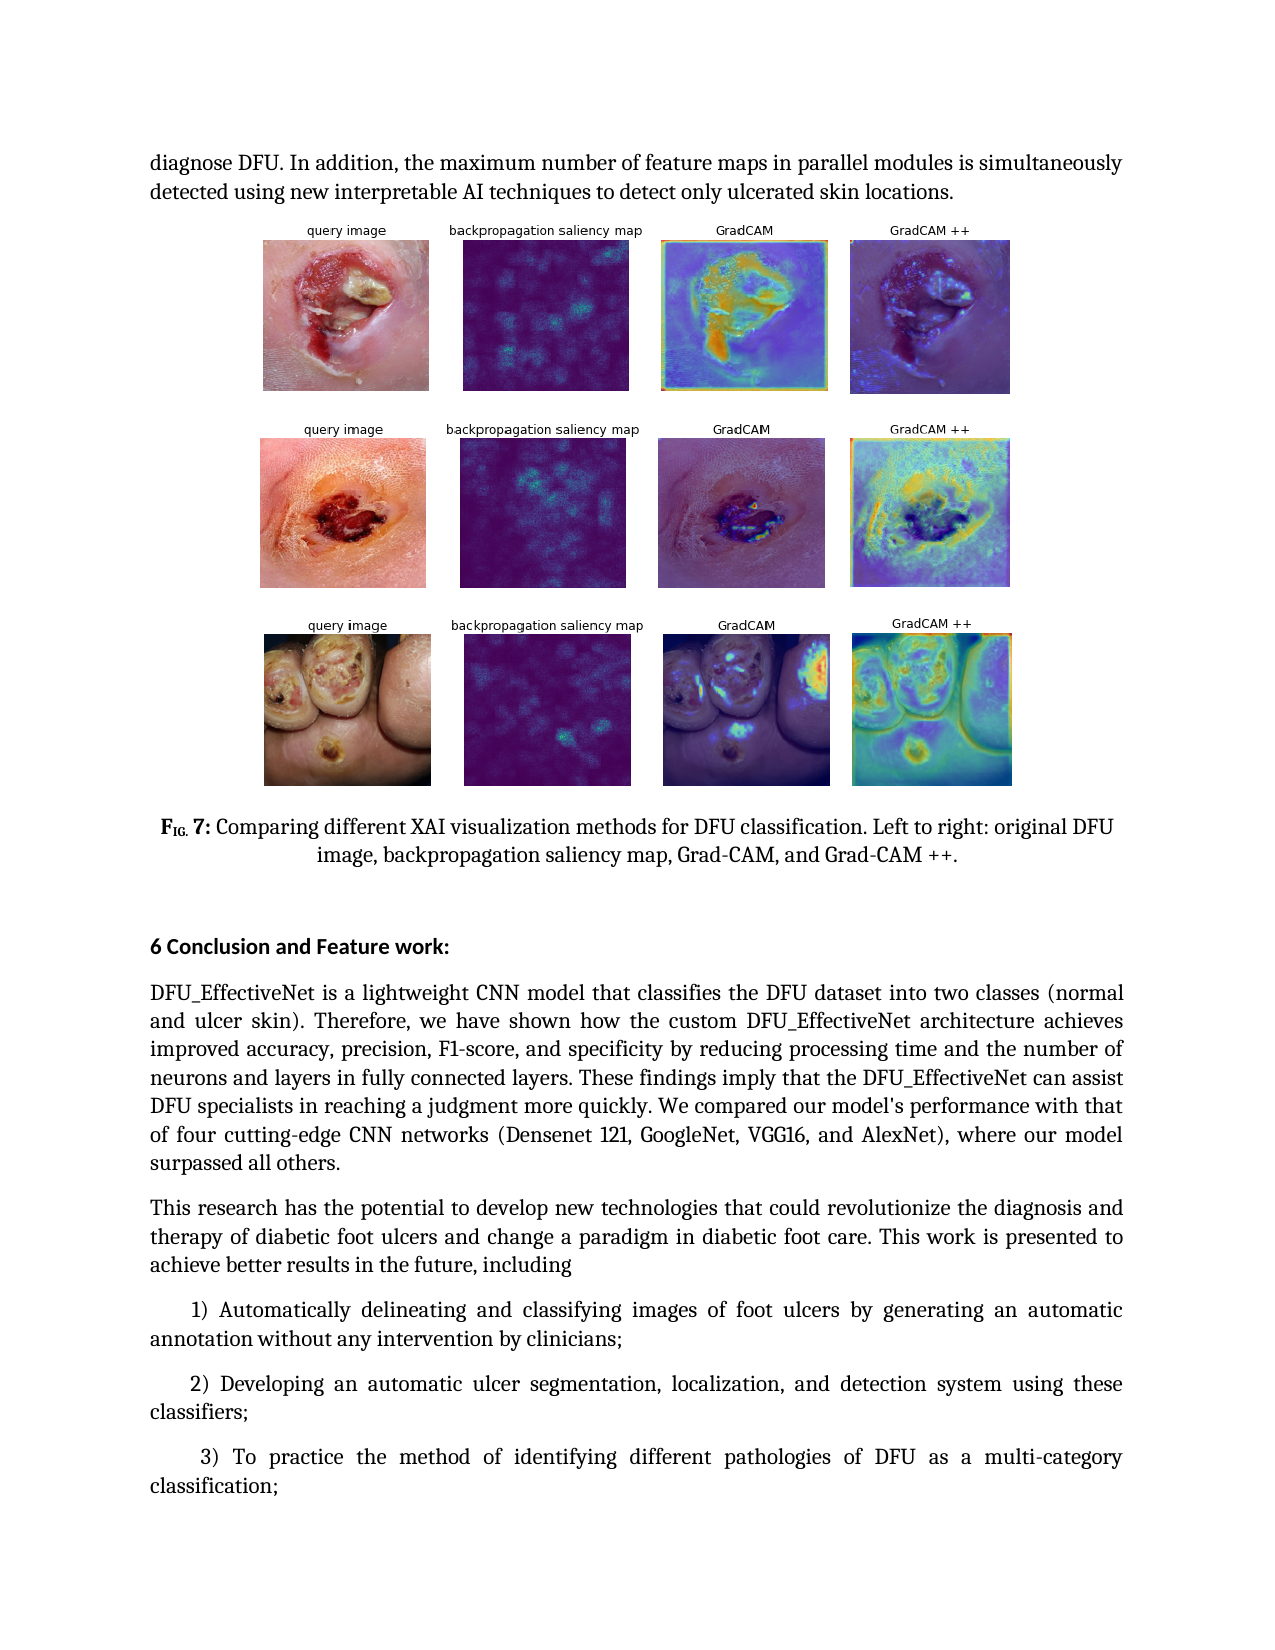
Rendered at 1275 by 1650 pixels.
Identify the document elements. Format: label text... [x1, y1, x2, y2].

text 2) Developing an automatic ulcer segmentation, localization, and detection system using these classifiers; [150, 1371, 1125, 1425]
picture [253, 614, 1022, 795]
picture [255, 223, 1020, 402]
text FIG. 7: Comparing different XAI visualization methods for DFU classification. Left to right: original DFU image, backpropagation saliency map, Grad-CAM, and Grad-CAM ++. [150, 814, 1125, 868]
text This research has the potential to develop new technologies that could revolutionize the diagnosis and therapy of diabetic foot ulcers and change a paradigm in diabetic foot care. This work is presented to achieve better results in the future, including [150, 1195, 1125, 1278]
picture [252, 420, 1023, 596]
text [150, 150, 1125, 205]
text DFU_EffectiveNet is a lightweight CNN model that classifies the DFU dataset into two classes (normal and ulcer skin). Therefore, we have shown how the custom DFU_EffectiveNet architecture achieves improved accuracy, precision, F1-score, and specificity by reducing processing time and the number of neurons and layers in fully connected layers. These findings imply that the DFU_EffectiveNet can assist DFU specialists in reaching a judgment more quickly. We compared our model's performance with that of four cutting-edge CNN networks (Densenet 121, GoogleNet, VGG16, and AlexNet), where our model surpassed all others. [150, 979, 1125, 1176]
text 1) Automatically delineating and classifying images of foot ulcers by generating an automatic annotation without any intervention by clinicians; [150, 1297, 1125, 1352]
text 3) To practice the method of identifying different pathologies of DFU as a multi-category classification; [150, 1444, 1125, 1499]
text 6 Conclusion and Feature work: [150, 932, 1125, 960]
